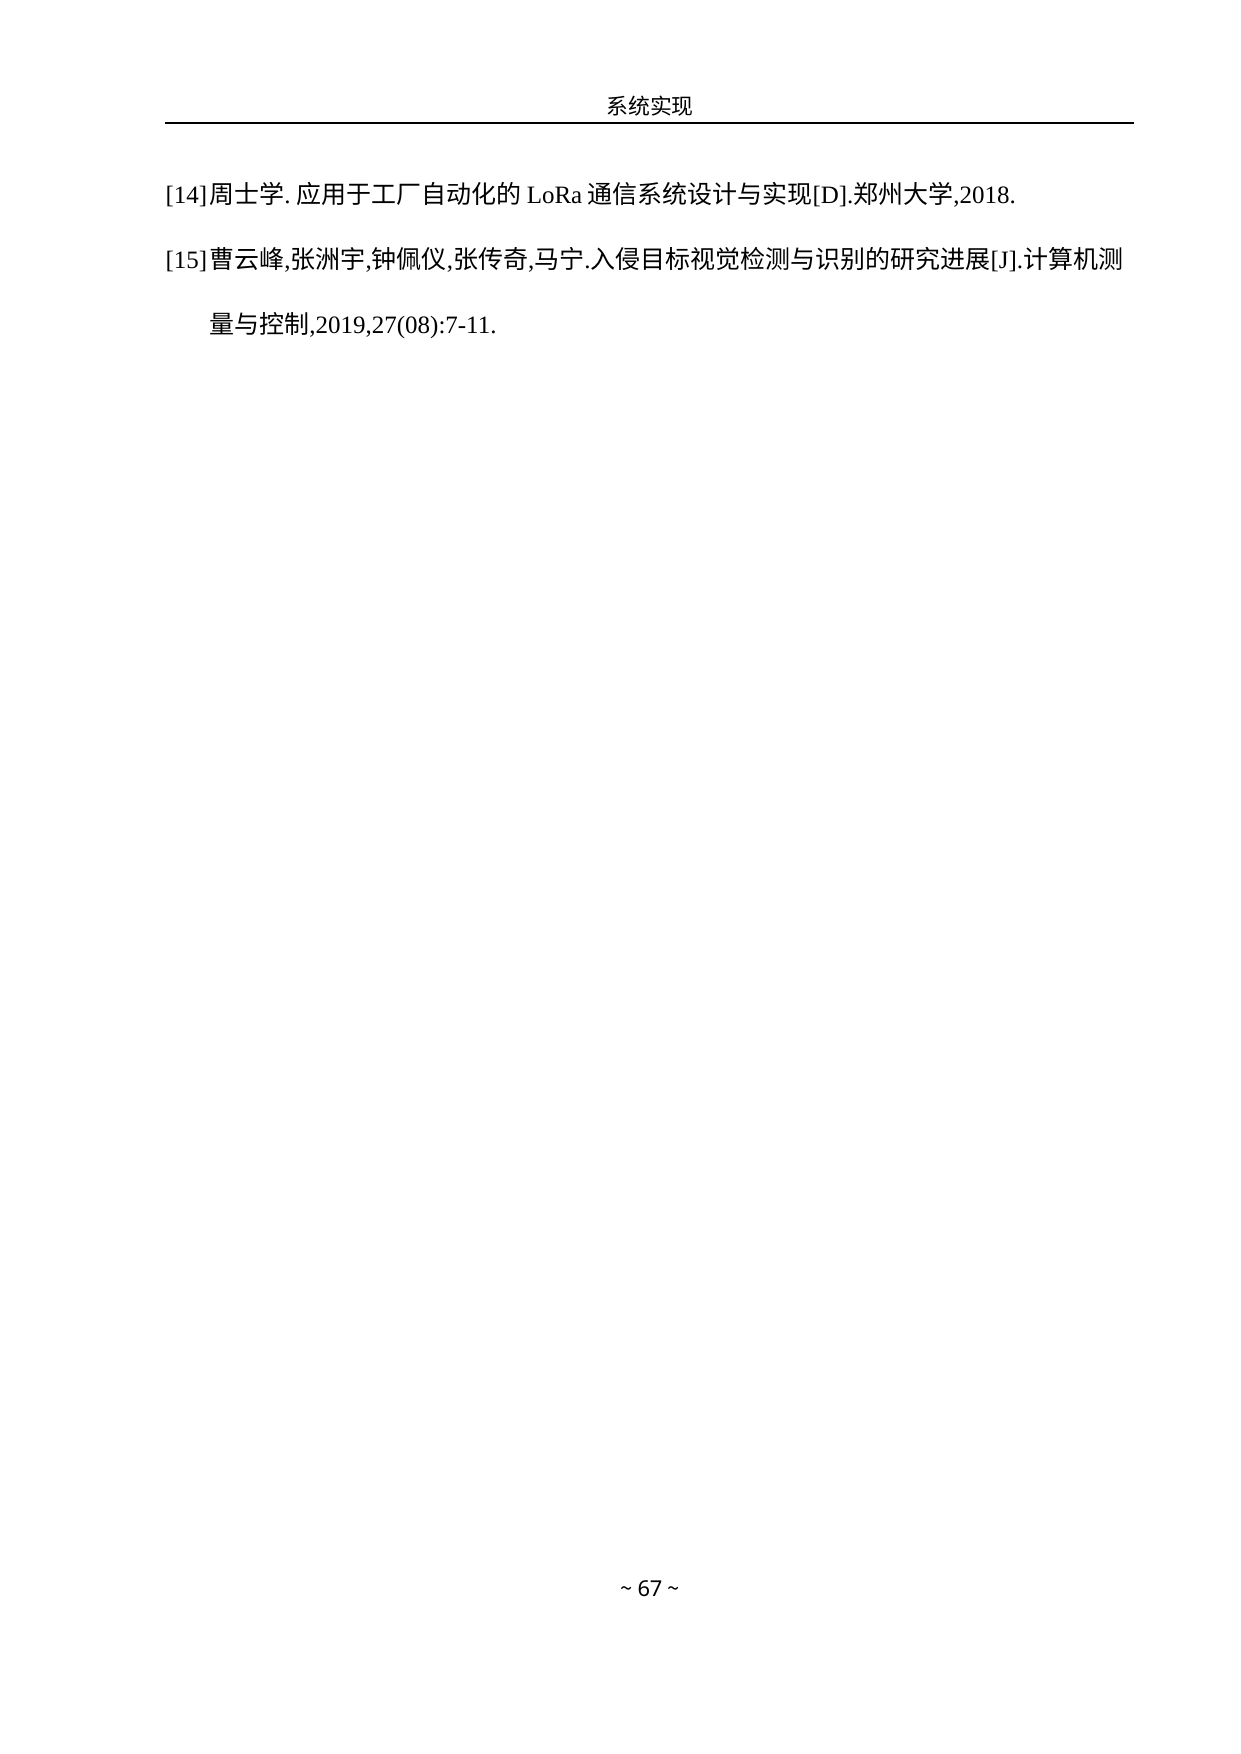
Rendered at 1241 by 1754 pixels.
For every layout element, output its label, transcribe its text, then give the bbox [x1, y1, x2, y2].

list 周士学. 应用于工厂自动化的LoRa通信系统设计与实现[D].郑州大学,2018. [165, 160, 1134, 225]
list 曹云峰,张洲宇,钟佩仪,张传奇,马宁.入侵目标视觉检测与识别的研究进展[J].计算机测量与控制,2019,27(08):7-11. [165, 225, 1134, 355]
